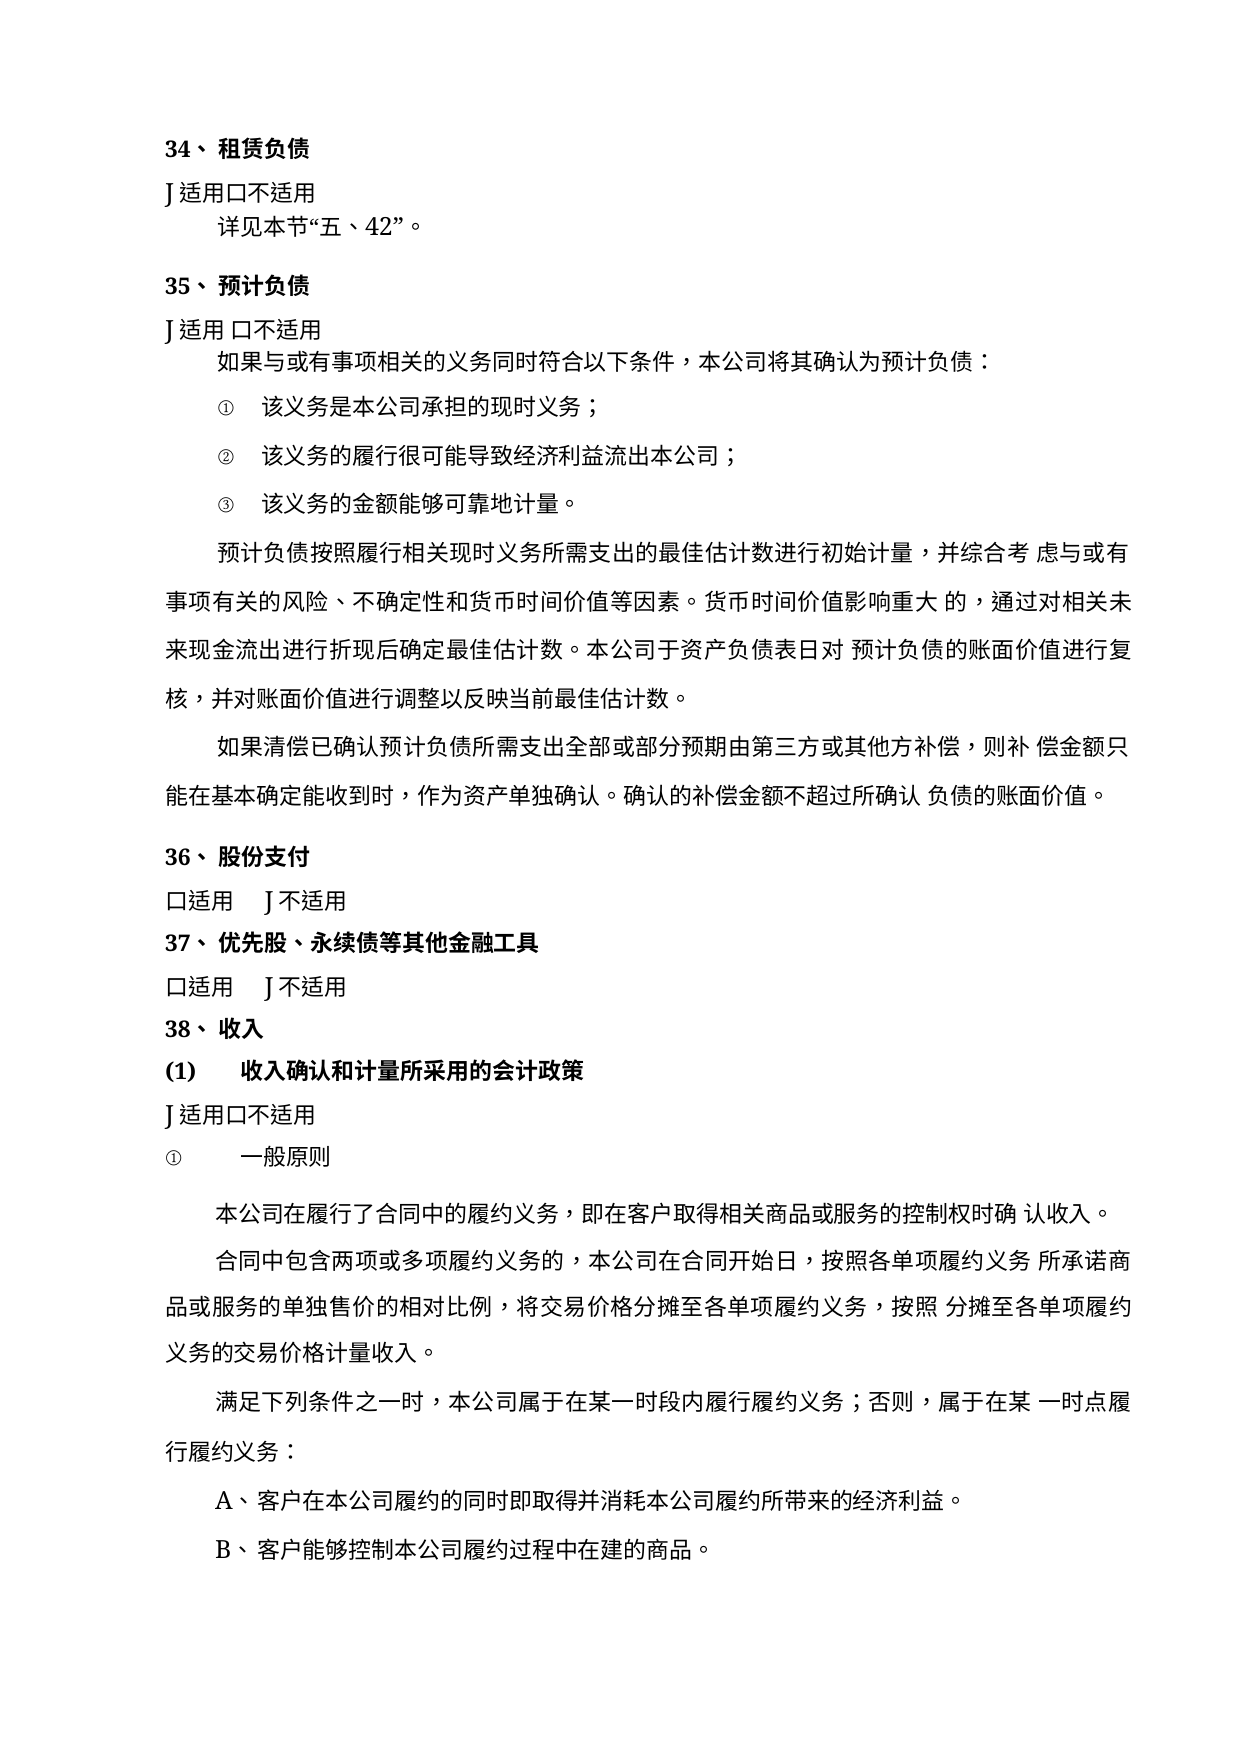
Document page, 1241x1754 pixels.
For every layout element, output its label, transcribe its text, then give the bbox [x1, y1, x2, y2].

text B、 客户能够控制本公司履约过程中在建的商品。 [165, 1519, 1133, 1568]
list 一般原则 [165, 1141, 1133, 1172]
text 满足下列条件之一时，本公司属于在某一时段内履行履约义务；否则，属于在某 一时点履行履约义务： [165, 1371, 1133, 1470]
text J适用 口不适用 [165, 312, 1133, 346]
list 该义务是本公司承担的现时义务； [165, 377, 1133, 426]
text 合同中包含两项或多项履约义务的，本公司在合同开始日，按照各单项履约义务 所承诺商品或服务的单独售价的相对比例，将交易价格分摊至各单项履约义务，按照 分摊至各单项履约义务的交易价格计量收入。 [165, 1232, 1133, 1371]
list 该义务的金额能够可靠地计量。 [165, 474, 1133, 523]
subtitle 38、 收入 [165, 1013, 1133, 1044]
subtitle 37、 优先股、永续债等其他金融工具 [165, 927, 1133, 958]
text J适用口不适用 [165, 1097, 1133, 1131]
subtitle 34、 租赁负债 [165, 133, 1133, 164]
text J适用口不适用 [165, 175, 1133, 209]
subtitle 收入确认和计量所采用的会计政策 [165, 1055, 1133, 1086]
text A、 客户在本公司履约的同时即取得并消耗本公司履约所带来的经济利益。 [165, 1470, 1133, 1519]
subtitle 36、 股份支付 [165, 841, 1133, 872]
text 本公司在履行了合同中的履约义务，即在客户取得相关商品或服务的控制权时确 认收入。 [165, 1183, 1133, 1232]
text 如果与或有事项相关的义务同时符合以下条件，本公司将其确认为预计负债： [165, 346, 1133, 377]
text 口适用 J不适用 [165, 969, 1133, 1003]
text 详见本节“五、42”。 [165, 209, 1133, 243]
text 口适用 J不适用 [165, 883, 1133, 917]
subtitle 35、 预计负债 [165, 270, 1133, 301]
text 预计负债按照履行相关现时义务所需支出的最佳估计数进行初始计量，并综合考 虑与或有事项有关的风险、不确定性和货币时间价值等因素。货币时间价值影响重大 的，通过对相关未来现金流出进行折现后确定最佳估计数。本公司于资产负债表日对 预计负债的账面价值进行复核，并对账面价值进行调整以反映当前最佳估计数。 [165, 523, 1133, 717]
text 如果清偿已确认预计负债所需支出全部或部分预期由第三方或其他方补偿，则补 偿金额只能在基本确定能收到时，作为资产单独确认。确认的补偿金额不超过所确认 负债的账面价值。 [165, 717, 1133, 814]
list 该义务的履行很可能导致经济利益流出本公司； [165, 426, 1133, 474]
